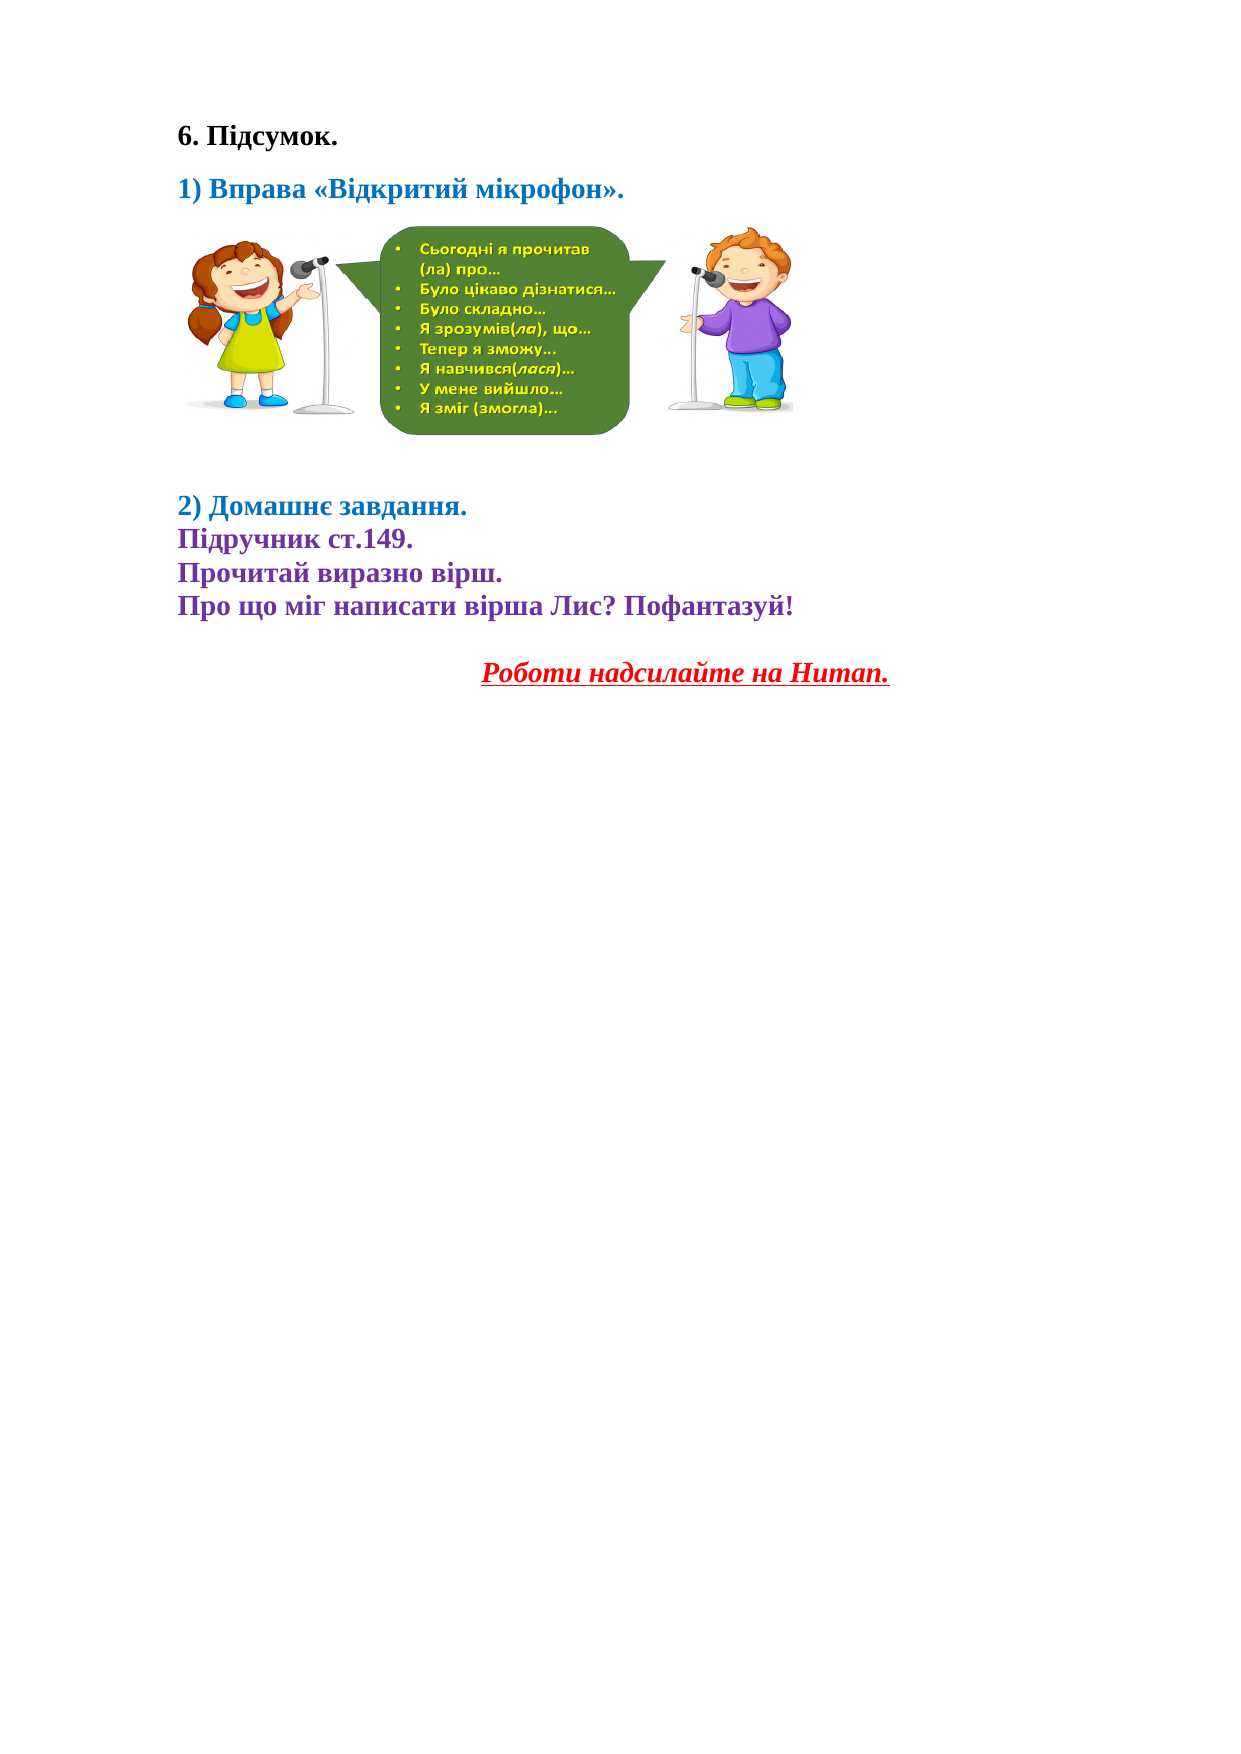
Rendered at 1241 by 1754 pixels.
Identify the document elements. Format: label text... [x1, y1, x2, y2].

picture [187, 226, 793, 436]
text Підручник ст.149. [177, 521, 1152, 555]
text Прочитай виразно вірш. [177, 555, 1152, 588]
text Про що міг написати вірша Лис? Пофантазуй! [177, 588, 1152, 622]
text Роботи надсилайте на Human. [222, 656, 1152, 689]
text 1) Вправа «Відкритий мікрофон». [177, 171, 1152, 204]
text 6. Підсумок. [177, 118, 1152, 152]
text 2) Домашнє завдання. [177, 488, 1152, 521]
